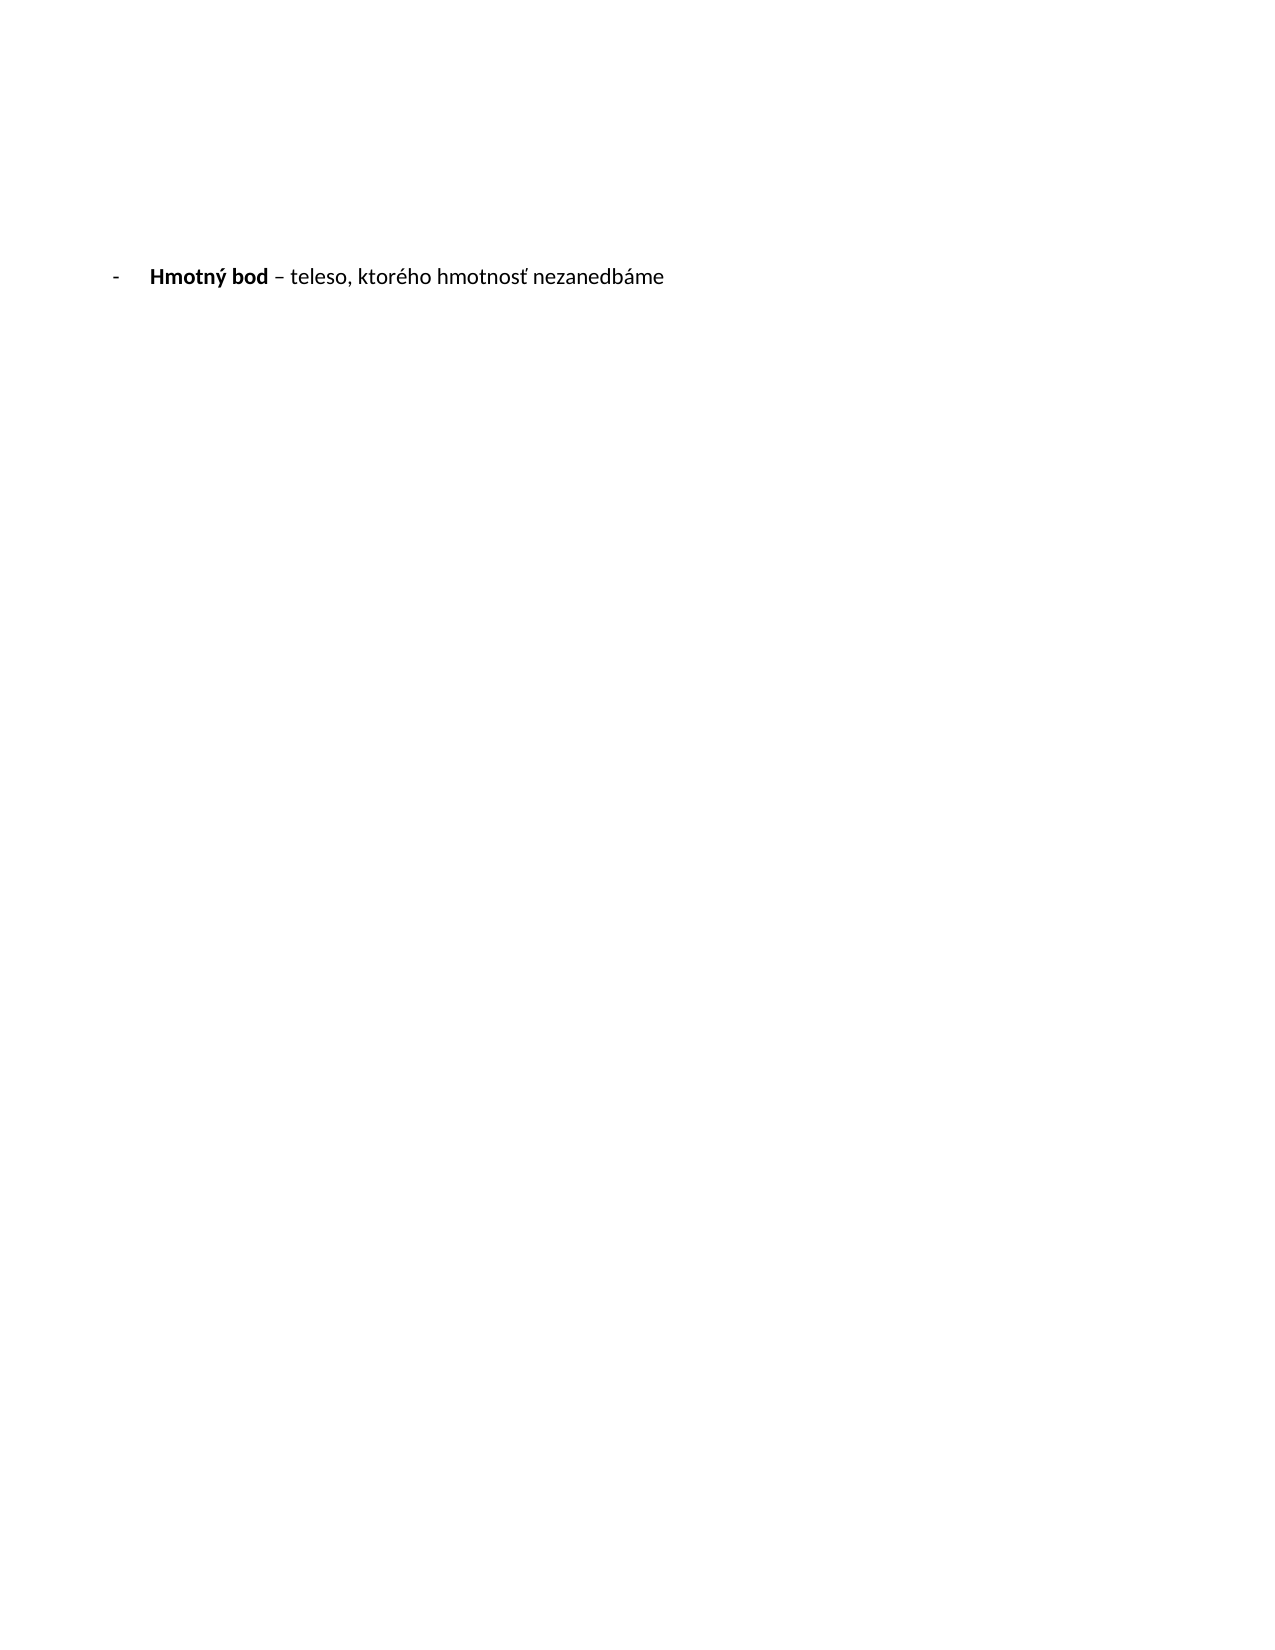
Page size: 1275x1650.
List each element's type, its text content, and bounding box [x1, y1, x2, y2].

list Hmotný bod – teleso, ktorého hmotnosť nezanedbáme [112, 262, 1200, 291]
